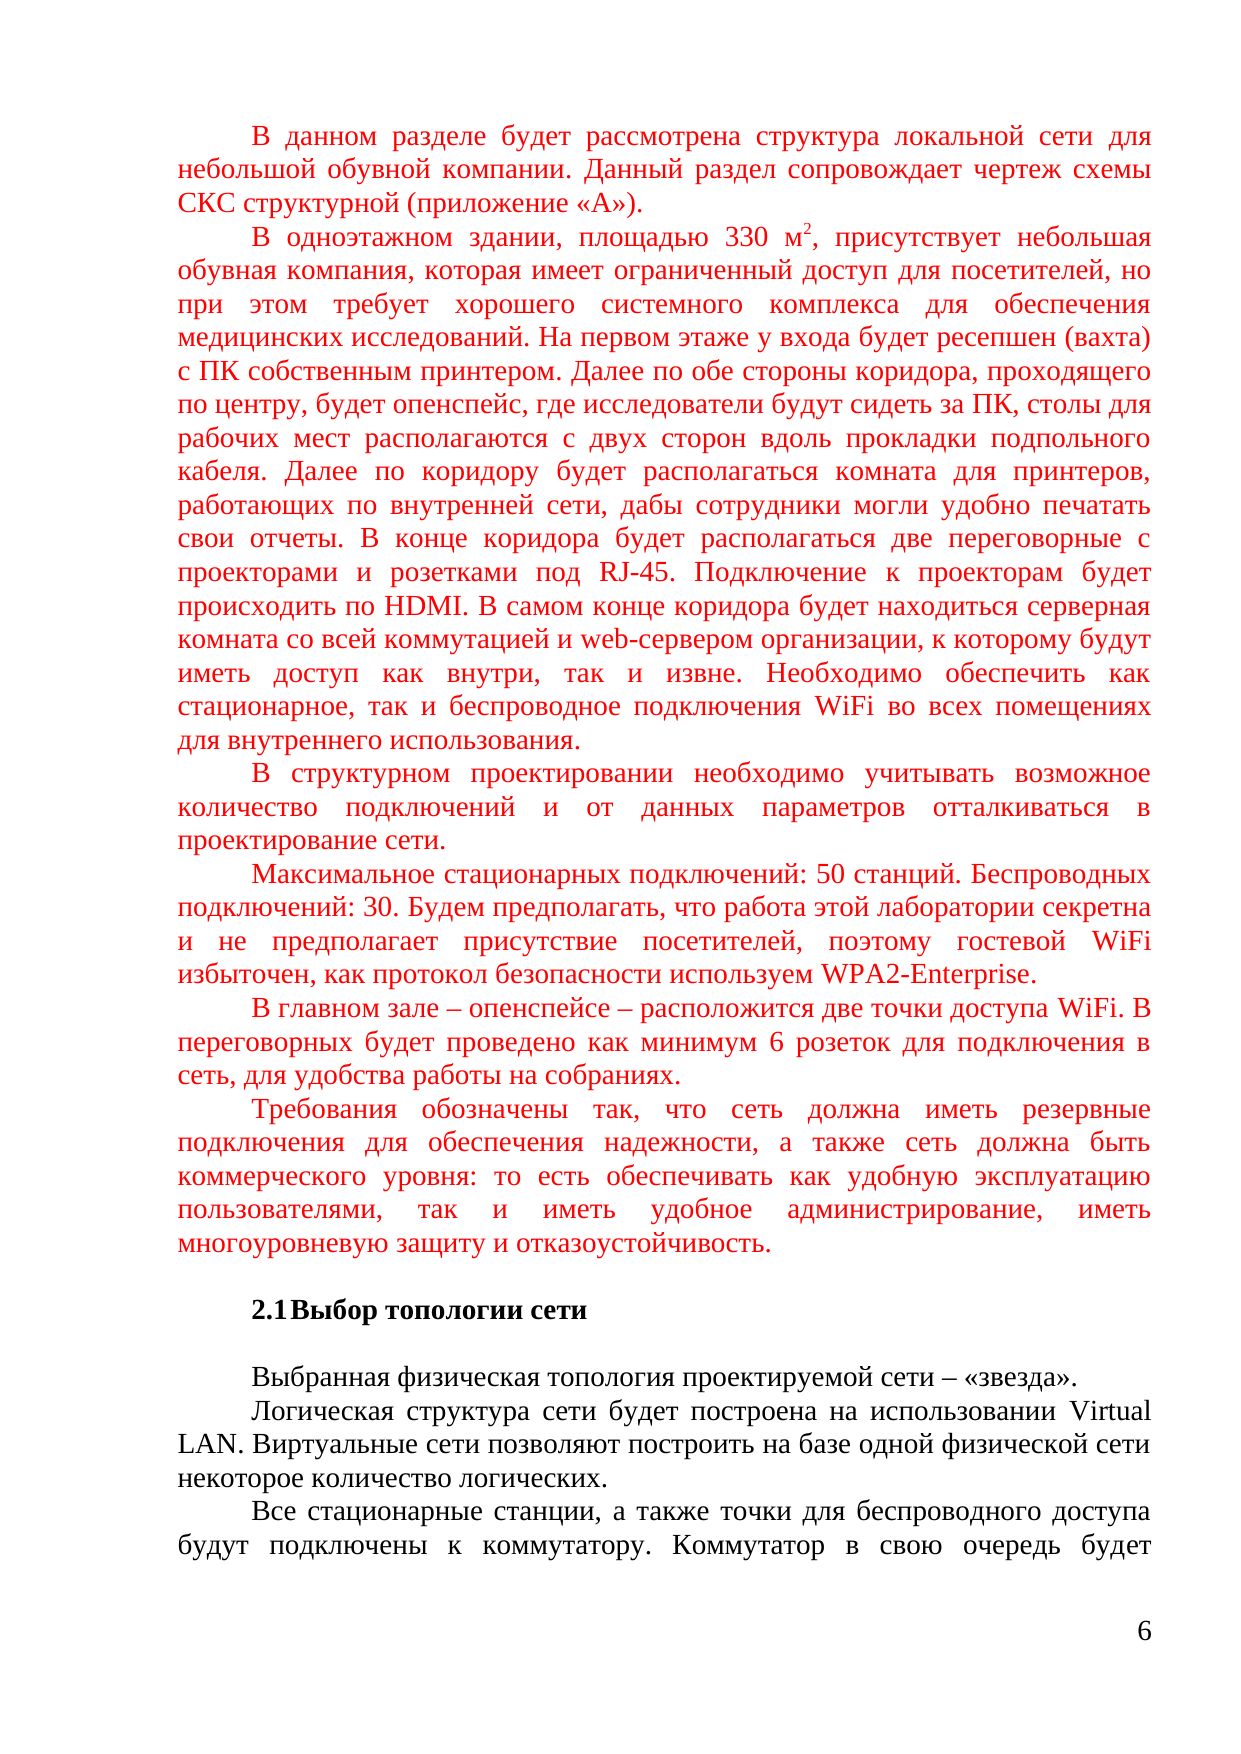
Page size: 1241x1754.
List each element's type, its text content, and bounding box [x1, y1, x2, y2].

text Требования обозначены так, что сеть должна иметь резервные подключения для обеспечения надежности, а также сеть должна быть коммерческого уровня: то есть обеспечивать как удобную эксплуатацию пользователями, так и иметь удобное администрирование, иметь многоуровневую защиту и отказоустойчивость. [177, 1091, 1152, 1258]
text В одноэтажном здании, площадью 330 м2, присутствует небольшая обувная компания, которая имеет ограниченный доступ для посетителей, но при этом требует хорошего системного комплекса для обеспечения медицинских исследований. На первом этаже у входа будет ресепшен (вахта) с ПК собственным принтером. Далее по обе стороны коридора, проходящего по центру, будет опенспейс, где исследователи будут сидеть за ПК, столы для рабочих мест располагаются с двух сторон вдоль прокладки подпольного кабеля. Далее по коридору будет располагаться комната для принтеров, работающих по внутренней сети, дабы сотрудники могли удобно печатать свои отчеты. В конце коридора будет располагаться две переговорные с проекторами и розетками под RJ-45. Подключение к проекторам будет происходить по HDMI. В самом конце коридора будет находиться серверная комната со всей коммутацией и web-сервером организации, к которому будут иметь доступ как внутри, так и извне. Необходимо обеспечить как стационарное, так и беспроводное подключения WiFi во всех помещениях для внутреннего использования. [177, 219, 1152, 755]
text В главном зале – опенспейсе – расположится две точки доступа WiFi. В переговорных будет проведено как минимум 6 розеток для подключения в сеть, для удобства работы на собраниях. [177, 990, 1152, 1091]
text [177, 1493, 1152, 1560]
text Логическая структура сети будет построена на использовании Virtual LAN. Виртуальные сети позволяют построить на базе одной физической сети некоторое количество логических. [177, 1393, 1152, 1493]
text В структурном проектировании необходимо учитывать возможное количество подключений и от данных параметров отталкиваться в проектирование сети. [177, 755, 1152, 856]
text Максимальное стационарных подключений: 50 станций. Беспроводных подключений: 30. Будем предполагать, что работа этой лаборатории секретна и не предполагает присутствие посетителей, поэтому гостевой WiFi избыточен, как протокол безопасности используем WPA2-Enterprise. [177, 856, 1152, 990]
text В данном разделе будет рассмотрена структура локальной сети для небольшой обувной компании. Данный раздел сопровождает чертеж схемы СКС структурной (приложение «А»). [177, 118, 1152, 219]
subtitle Выбор топологии сети [251, 1292, 1152, 1326]
text Выбранная физическая топология проектируемой сети – «звезда». [177, 1359, 1152, 1393]
